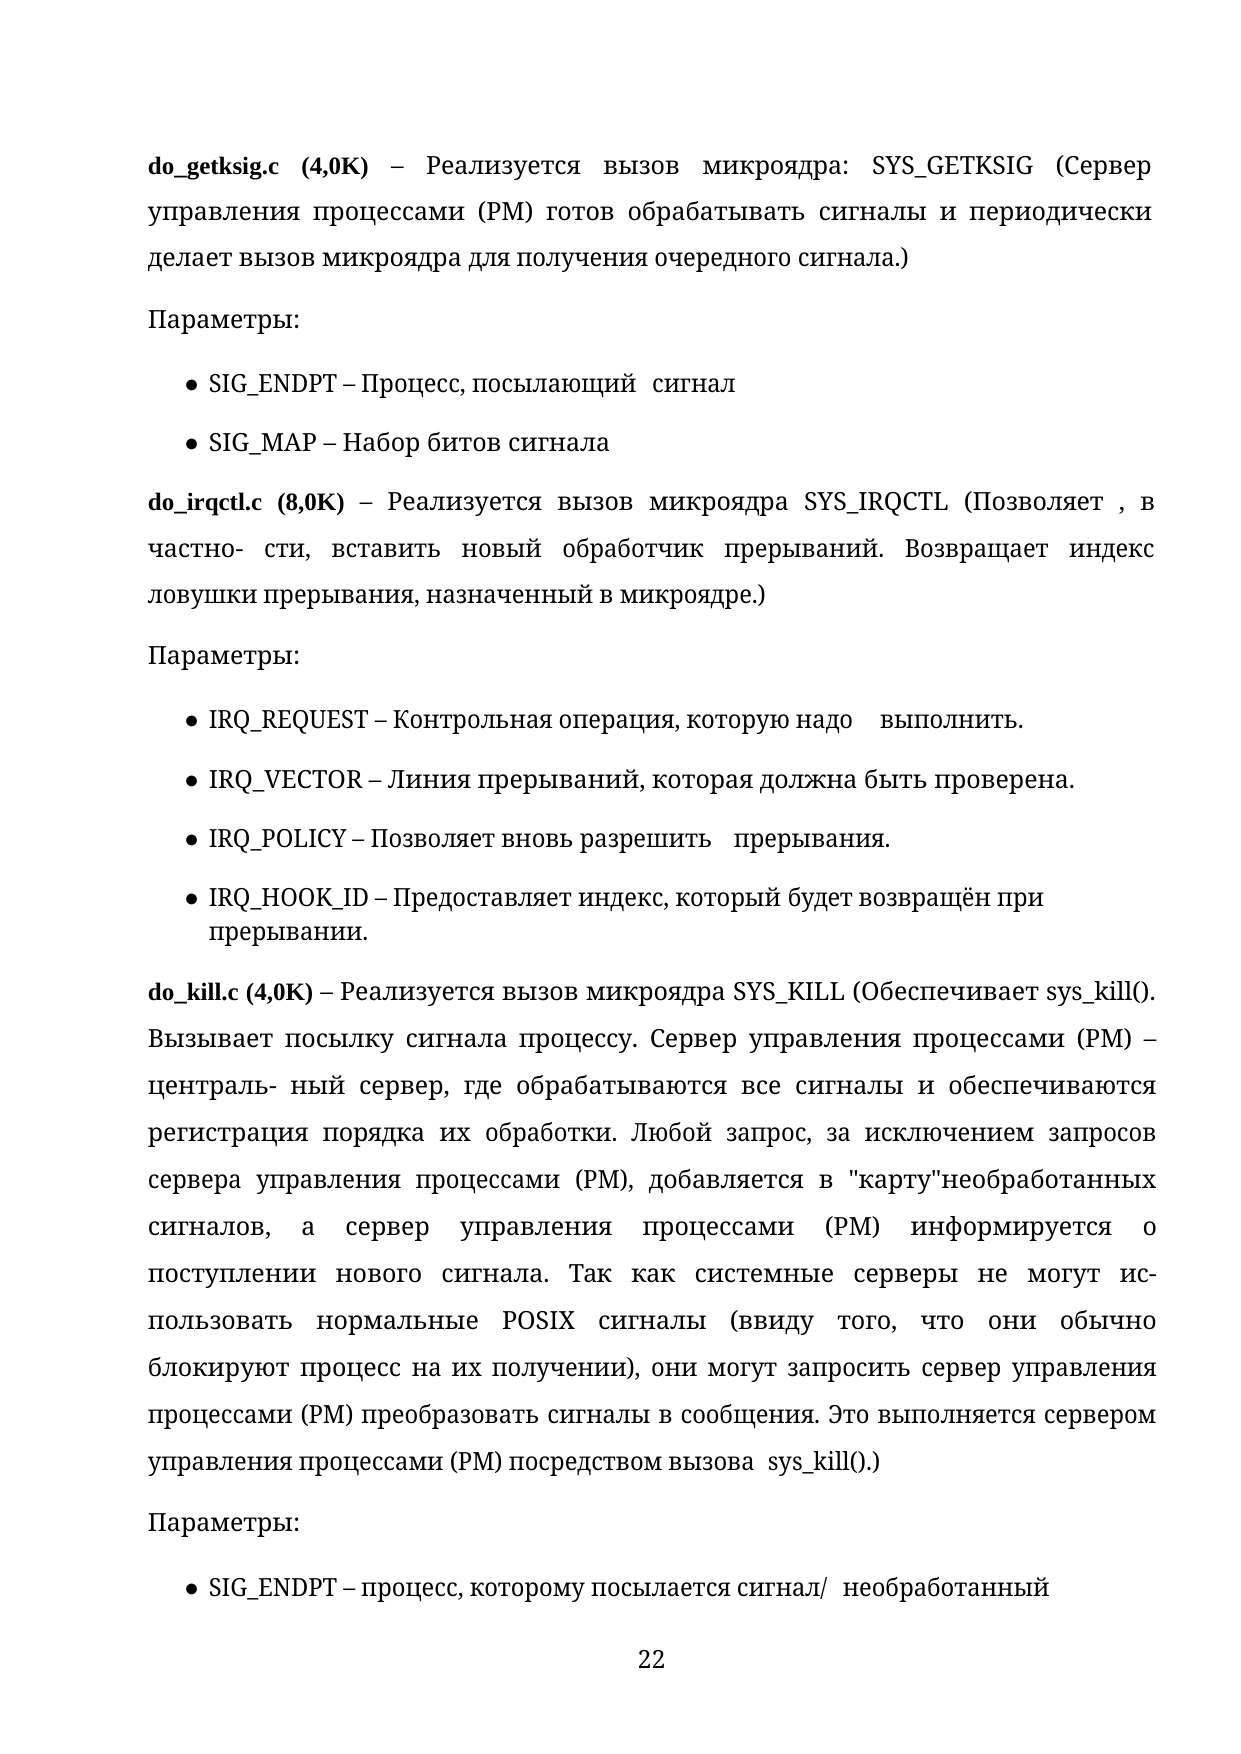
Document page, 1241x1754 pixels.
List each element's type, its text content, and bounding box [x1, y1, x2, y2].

text Параметры: [148, 638, 1167, 672]
list SIG_ENDPT – Процесс, посылающий сигнал [184, 365, 1167, 399]
text do_getksig.c (4,0K) – Реализуется вызов микроядра: SYS_GETKSIG (Сервер управления процессами (PM) готов обрабатывать сигналы и периодически делает вызов микроядра для получения очередного сигнала.) [148, 147, 1152, 274]
list IRQ_REQUEST – Контрольная операция, которую надо выполнить. [184, 702, 1167, 736]
list IRQ_POLICY – Позволяет вновь разрешить прерывания. [184, 821, 1167, 855]
text Параметры: [148, 1505, 1167, 1539]
list IRQ_HOOK_ID – Предоставляет индекс, который будет возвращён при прерывании. [184, 880, 1167, 948]
text Параметры: [148, 301, 1167, 335]
list SIG_MAP – Набор битов сигнала [184, 425, 1167, 459]
list SIG_ENDPT – процесс, которому посылается сигнал/ необработанный [184, 1569, 1167, 1603]
text do_irqctl.c (8,0K) – Реализуется вызов микроядра SYS_IRQCTL (Позволяет , в частно- сти, вставить новый обработчик прерываний. Возвращает индекс ловушки прерывания, назначенный в микроядре.) [148, 484, 1156, 611]
list IRQ_VECTOR – Линия прерываний, которая должна быть проверена. [184, 761, 1167, 796]
text do_kill.c (4,0K) – Реализуется вызов микроядра SYS_KILL (Обеспечивает sys_kill(). Вызывает посылку сигнала процессу. Сервер управления процессами (PM) – централь- ный сервер, где обрабатываются все сигналы и обеспечиваются регистрация порядка их обработки. Любой запрос, за исключением запросов сервера управления процессами (PM), добавляется в "карту"необработанных сигналов, а сервер управления процессами (PM) информируется о поступлении нового сигнала. Так как системные серверы не могут ис- пользовать нормальные POSIX сигналы (ввиду того, что они обычно блокируют процесс на их получении), они могут запросить сервер управления процессами (PM) преобразовать сигналы в сообщения. Это выполняется сервером управления процессами (PM) посредством вызова sys_kill().) [148, 973, 1157, 1477]
